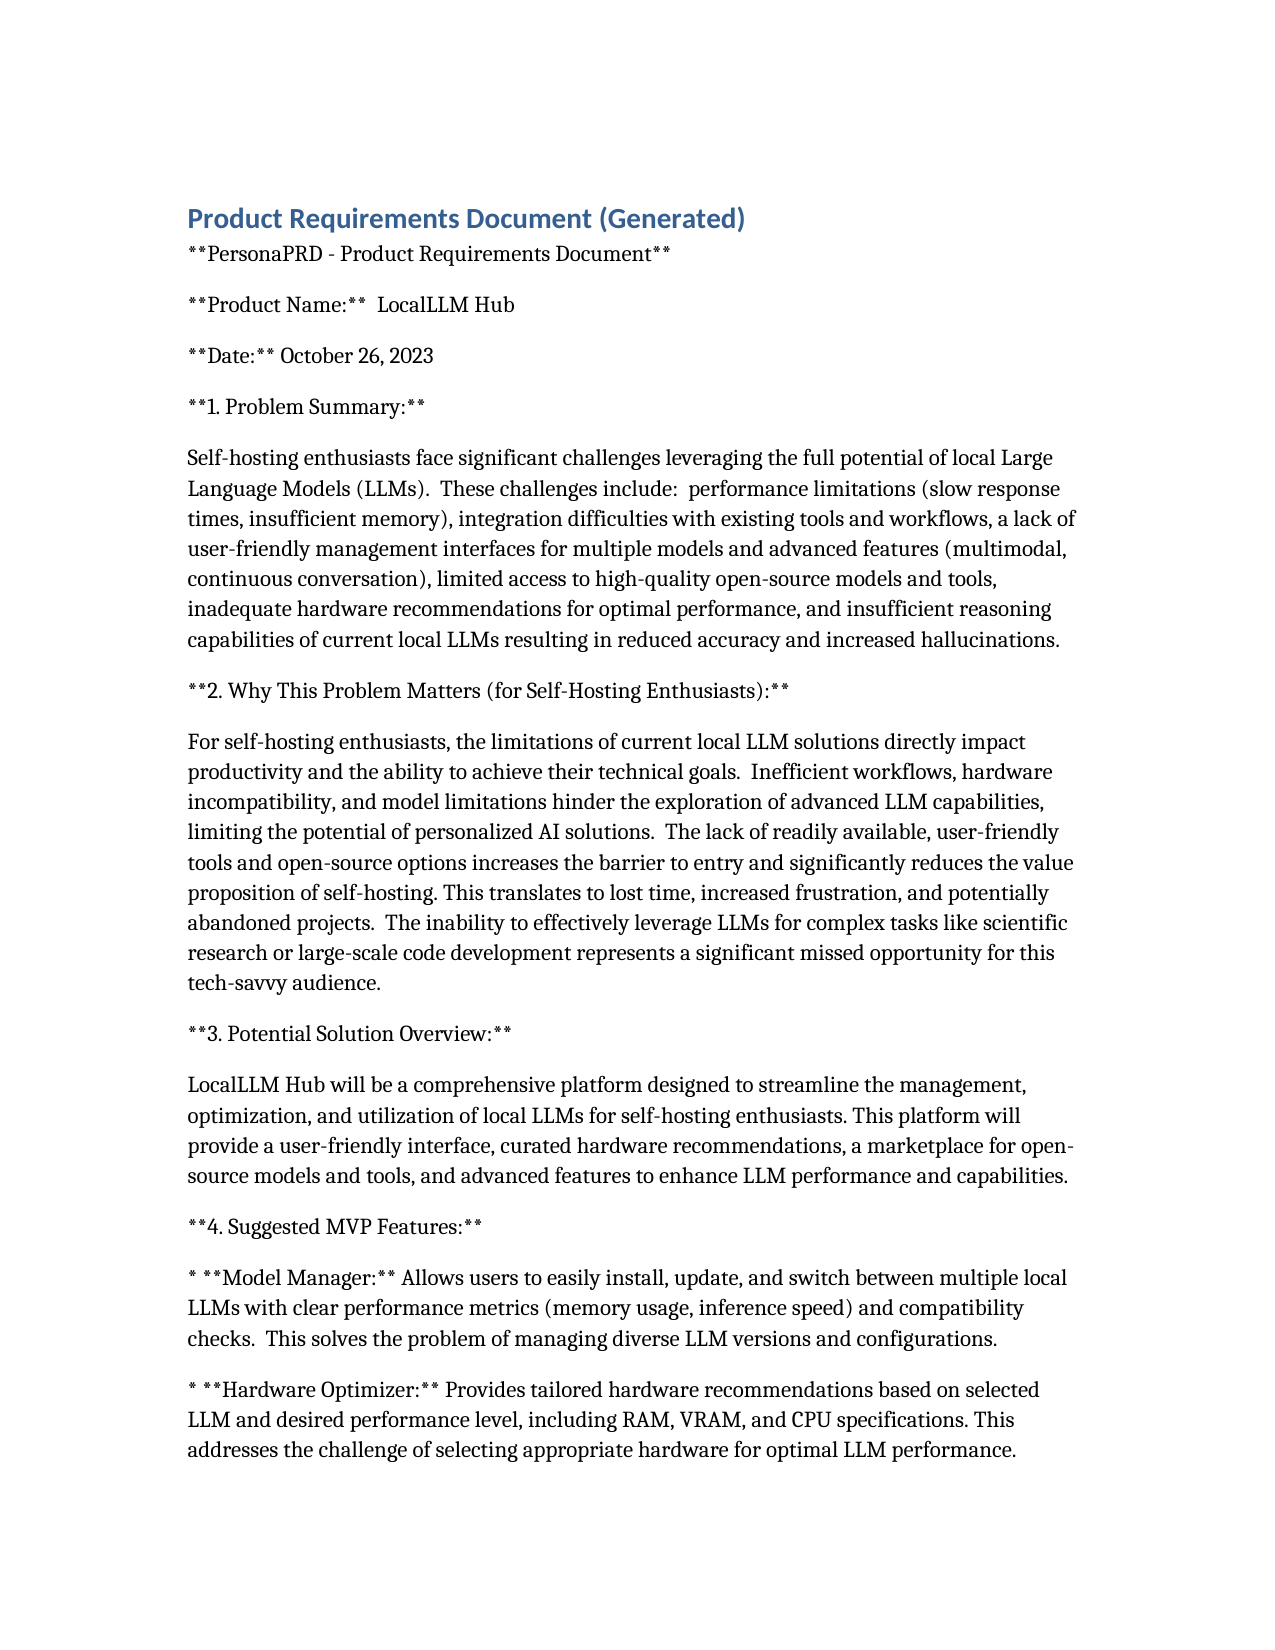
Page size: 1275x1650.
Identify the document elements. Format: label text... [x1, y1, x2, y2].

text * **Model Manager:** Allows users to easily install, update, and switch between multiple local LLMs with clear performance metrics (memory usage, inference speed) and compatibility checks. This solves the problem of managing diverse LLM versions and configurations. [187, 1265, 1087, 1352]
text **Product Name:** LocalLLM Hub [187, 292, 1087, 318]
text For self-hosting enthusiasts, the limitations of current local LLM solutions directly impact productivity and the ability to achieve their technical goals. Inefficient workflows, hardware incompatibility, and model limitations hinder the exploration of advanced LLM capabilities, limiting the potential of personalized AI solutions. The lack of readily available, user-friendly tools and open-source options increases the barrier to entry and significantly reduces the value proposition of self-hosting. This translates to lost time, increased frustration, and potentially abandoned projects. The inability to effectively leverage LLMs for complex tasks like scientific research or large-scale code development represents a significant missed opportunity for this tech-savvy audience. [187, 728, 1087, 996]
subtitle Product Requirements Document (Generated) [187, 200, 1087, 236]
text **3. Potential Solution Overview:** [187, 1021, 1087, 1047]
text **1. Problem Summary:** [187, 394, 1087, 420]
text Self-hosting enthusiasts face significant challenges leveraging the full potential of local Large Language Models (LLMs). These challenges include: performance limitations (slow response times, insufficient memory), integration difficulties with existing tools and workflows, a lack of user-friendly management interfaces for multiple models and advanced features (multimodal, continuous conversation), limited access to high-quality open-source models and tools, inadequate hardware recommendations for optimal performance, and insufficient reasoning capabilities of current local LLMs resulting in reduced accuracy and increased hallucinations. [187, 445, 1087, 653]
text **Date:** October 26, 2023 [187, 343, 1087, 369]
text **PersonaPRD - Product Requirements Document** [187, 241, 1087, 267]
text * **Hardware Optimizer:** Provides tailored hardware recommendations based on selected LLM and desired performance level, including RAM, VRAM, and CPU specifications. This addresses the challenge of selecting appropriate hardware for optimal LLM performance. [187, 1376, 1087, 1463]
text **2. Why This Problem Matters (for Self-Hosting Enthusiasts):** [187, 677, 1087, 704]
text LocalLLM Hub will be a comprehensive platform designed to streamline the management, optimization, and utilization of local LLMs for self-hosting enthusiasts. This platform will provide a user-friendly interface, curated hardware recommendations, a marketplace for open-source models and tools, and advanced features to enhance LLM performance and capabilities. [187, 1072, 1087, 1189]
text **4. Suggested MVP Features:** [187, 1214, 1087, 1240]
